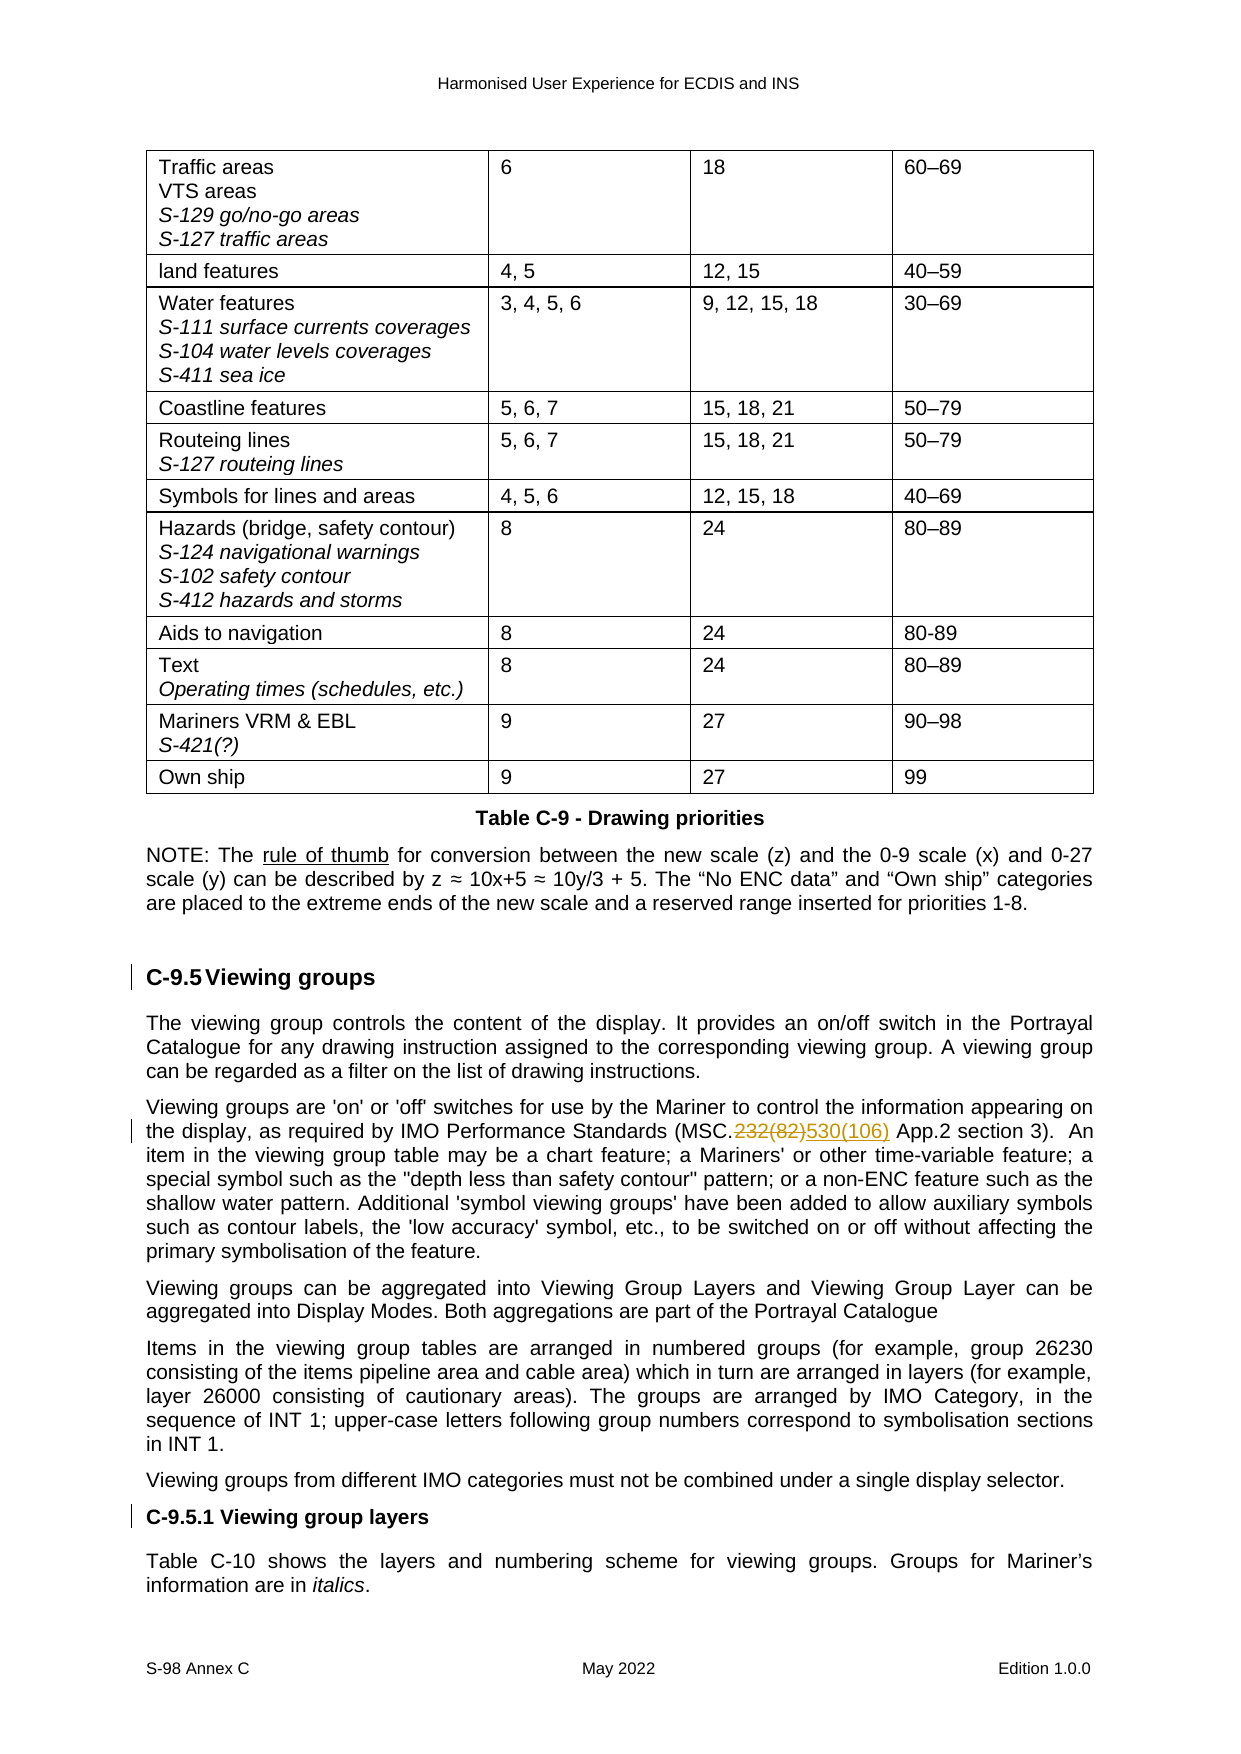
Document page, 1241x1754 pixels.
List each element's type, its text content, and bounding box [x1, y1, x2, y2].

table_cell 6 [489, 151, 690, 254]
table_cell 50–79 [893, 424, 1093, 479]
table_cell 4, 5 [489, 255, 690, 286]
table_cell Symbols for lines and areas [147, 480, 488, 511]
text Viewing groups are 'on' or 'off' switches for use by the Mariner to control the information appearing on the display, as required by IMO Performance Standards (MSC. App.2 section 3). An item in the viewing group table may be a chart feature; a Mariners' or other time-variable feature; a special symbol such as the "depth less than safety contour" pattern; or a non-ENC feature such as the shallow water pattern. Additional 'symbol viewing groups' have been added to allow auxiliary symbols such as contour labels, the 'low accuracy' symbol, etc., to be switched on or off without affecting the primary symbolisation of the feature. [146, 1095, 1094, 1263]
table_cell land features [147, 255, 488, 286]
table_cell 5, 6, 7 [489, 392, 690, 423]
table_cell 40–69 [893, 480, 1093, 511]
table_cell 12, 15, 18 [691, 480, 892, 511]
table_cell 3, 4, 5, 6 [489, 288, 690, 391]
table_cell 80-89 [893, 617, 1093, 648]
table_cell 30–69 [893, 288, 1093, 391]
table_cell Mariners VRM & EBL S-421(?) [147, 705, 488, 760]
table_cell Routeing lines S-127 routeing lines [147, 424, 488, 479]
text Items in the viewing group tables are arranged in numbered groups (for example, group 26230 consisting of the items pipeline area and cable area) which in turn are arranged in layers (for example, layer 26000 consisting of cautionary areas). The groups are arranged by IMO Category, in the sequence of INT 1; upper-case letters following group numbers correspond to symbolisation sections in INT 1. [146, 1336, 1094, 1456]
table_cell 15, 18, 21 [691, 424, 892, 479]
table_cell Own ship [147, 761, 488, 793]
table_cell 12, 15 [691, 255, 892, 286]
table_cell 8 [489, 617, 690, 648]
table_cell 50–79 [893, 392, 1093, 423]
table_cell 60–69 [893, 151, 1093, 254]
text Viewing groups from different IMO categories must not be combined under a single display selector. [146, 1468, 1094, 1492]
text The viewing group controls the content of the display. It provides an on/off switch in the Portrayal Catalogue for any drawing instruction assigned to the corresponding viewing group. A viewing group can be regarded as a filter on the list of drawing instructions. [146, 1011, 1094, 1083]
table_cell Aids to navigation [147, 617, 488, 648]
table_cell 9, 12, 15, 18 [691, 288, 892, 391]
text Table C-9 - Drawing priorities [146, 806, 1094, 830]
table_cell 40–59 [893, 255, 1093, 286]
table_cell Traffic areas VTS areas S-129 go/no-go areas S-127 traffic areas [147, 151, 488, 254]
table_cell 8 [489, 513, 690, 616]
table_cell 99 [893, 761, 1093, 793]
table_cell 80–89 [893, 649, 1093, 704]
text Table C-10 shows the layers and numbering scheme for viewing groups. Groups for Mariner’s information are in italics. [146, 1549, 1094, 1597]
table_cell Hazards (bridge, safety contour) S-124 navigational warnings S-102 safety contour S-412 hazards and storms [147, 513, 488, 616]
table_cell 4, 5, 6 [489, 480, 690, 511]
subtitle Viewing groups [146, 963, 1094, 990]
table_cell 9 [489, 761, 690, 793]
table_cell 24 [691, 649, 892, 704]
table_cell 18 [691, 151, 892, 254]
text Viewing groups can be aggregated into Viewing Group Layers and Viewing Group Layer can be aggregated into Display Modes. Both aggregations are part of the Portrayal Catalogue [146, 1275, 1094, 1323]
table_cell 8 [489, 649, 690, 704]
table_cell 27 [691, 761, 892, 793]
table_cell 15, 18, 21 [691, 392, 892, 423]
table_cell Coastline features [147, 392, 488, 423]
table_cell 5, 6, 7 [489, 424, 690, 479]
table_cell 90–98 [893, 705, 1093, 760]
table_cell 80–89 [893, 513, 1093, 616]
table_cell 9 [489, 705, 690, 760]
table_cell Water features S-111 surface currents coverages S-104 water levels coverages S-411 sea ice [147, 288, 488, 391]
text NOTE: The rule of thumb for conversion between the new scale (z) and the 0-9 scale (x) and 0-27 scale (y) can be described by z ≈ 10x+5 ≈ 10y/3 + 5. The “No ENC data” and “Own ship” categories are placed to the extreme ends of the new scale and a reserved range inserted for priorities 1-8. [146, 843, 1094, 914]
table_cell 24 [691, 617, 892, 648]
subtitle Viewing group layers [146, 1504, 1094, 1528]
table_cell 24 [691, 513, 892, 616]
table_cell Text Operating times (schedules, etc.) [147, 649, 488, 704]
table_cell 27 [691, 705, 892, 760]
